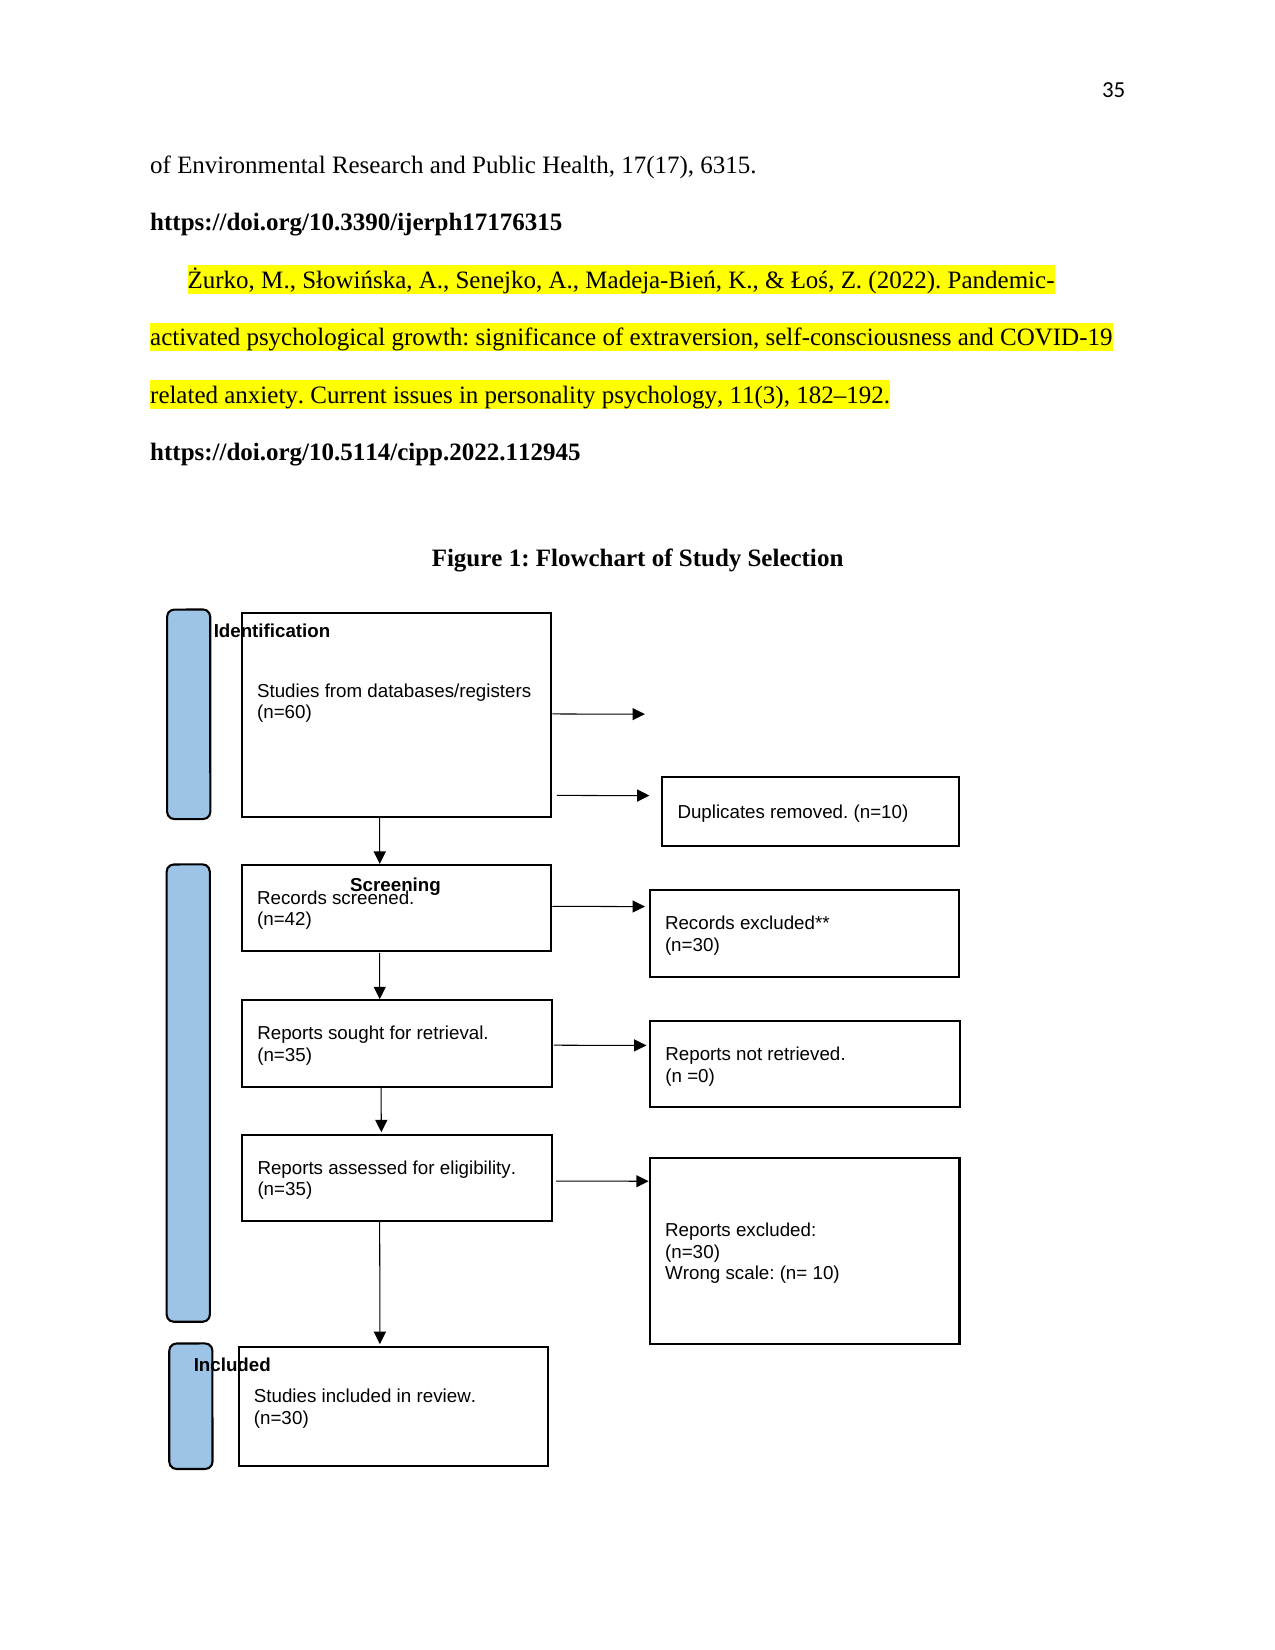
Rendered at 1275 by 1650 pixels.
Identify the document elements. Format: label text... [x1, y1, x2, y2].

list Żurko, M., Słowińska, A., Senejko, A., Madeja-Bień, K., & Łoś, Z. (2022). Pandemic-activated psychological growth: significance of extraversion, self-consciousness and COVID-19 related anxiety. Current issues in personality psychology, 11(3), 182–192. https://doi.org/10.5114/cipp.2022.112945 [150, 265, 1125, 466]
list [150, 150, 1125, 236]
text Figure 1: Flowchart of Study Selection [150, 543, 1125, 572]
